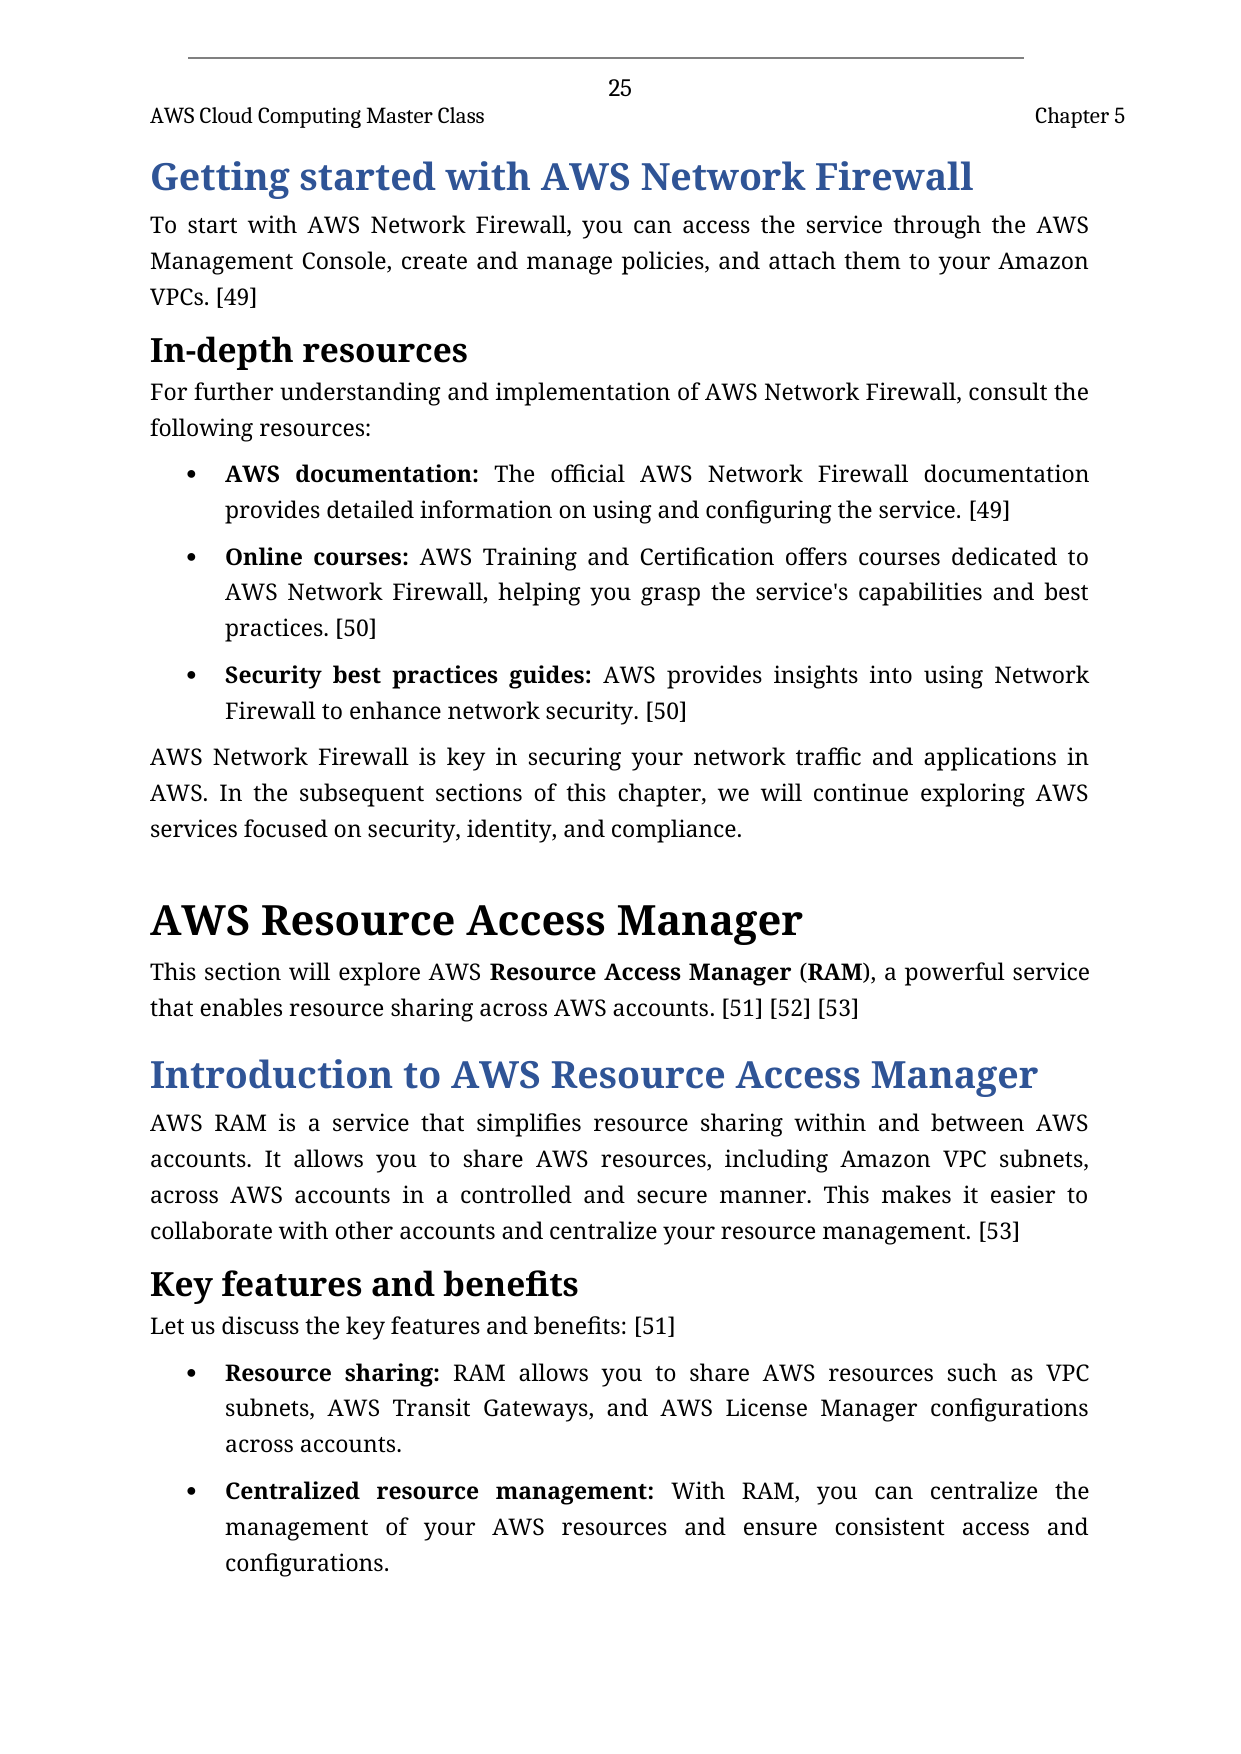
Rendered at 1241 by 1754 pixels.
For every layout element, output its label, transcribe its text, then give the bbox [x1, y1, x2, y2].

list Online courses: AWS Training and Certification offers courses dedicated to AWS Network Firewall, helping you grasp the service's capabilities and best practices. [187, 540, 1090, 643]
text AWS RAM is a service that simplifies resource sharing within and between AWS accounts. It allows you to share AWS resources, including Amazon VPC subnets, across AWS accounts in a controlled and secure manner. This makes it easier to collaborate with other accounts and centralize your resource management. [150, 1107, 1090, 1246]
subtitle Key features and benefits [150, 1261, 1090, 1307]
subtitle In-depth resources [150, 327, 1090, 372]
text AWS Network Firewall is key in securing your network traffic and applications in AWS. In the subsequent sections of this chapter, we will continue exploring AWS services focused on security, identity, and compliance. [150, 741, 1090, 844]
subtitle Introduction to AWS Resource Access Manager [150, 1048, 1090, 1099]
text To start with AWS Network Firewall, you can access the service through the AWS Management Console, create and manage policies, and attach them to your Amazon VPCs. [150, 209, 1090, 312]
subtitle AWS Resource Access Manager [150, 890, 1090, 947]
list Resource sharing: RAM allows you to share AWS resources such as VPC subnets, AWS Transit Gateways, and AWS License Manager configurations across accounts. [187, 1356, 1090, 1459]
text Let us discuss the key features and benefits: [150, 1310, 1090, 1341]
list AWS documentation: The official AWS Network Firewall documentation provides detailed information on using and configuring the service. [187, 458, 1090, 525]
list Centralized resource management: With RAM, you can centralize the management of your AWS resources and ensure consistent access and configurations. [187, 1475, 1090, 1578]
text This section will explore AWS Resource Access Manager (RAM), a powerful service that enables resource sharing across AWS accounts. [150, 956, 1090, 1023]
list Security best practices guides: AWS provides insights into using Network Firewall to enhance network security. [187, 659, 1090, 726]
subtitle Getting started with AWS Network Firewall [150, 150, 1090, 201]
text For further understanding and implementation of AWS Network Firewall, consult the following resources: [150, 376, 1090, 443]
